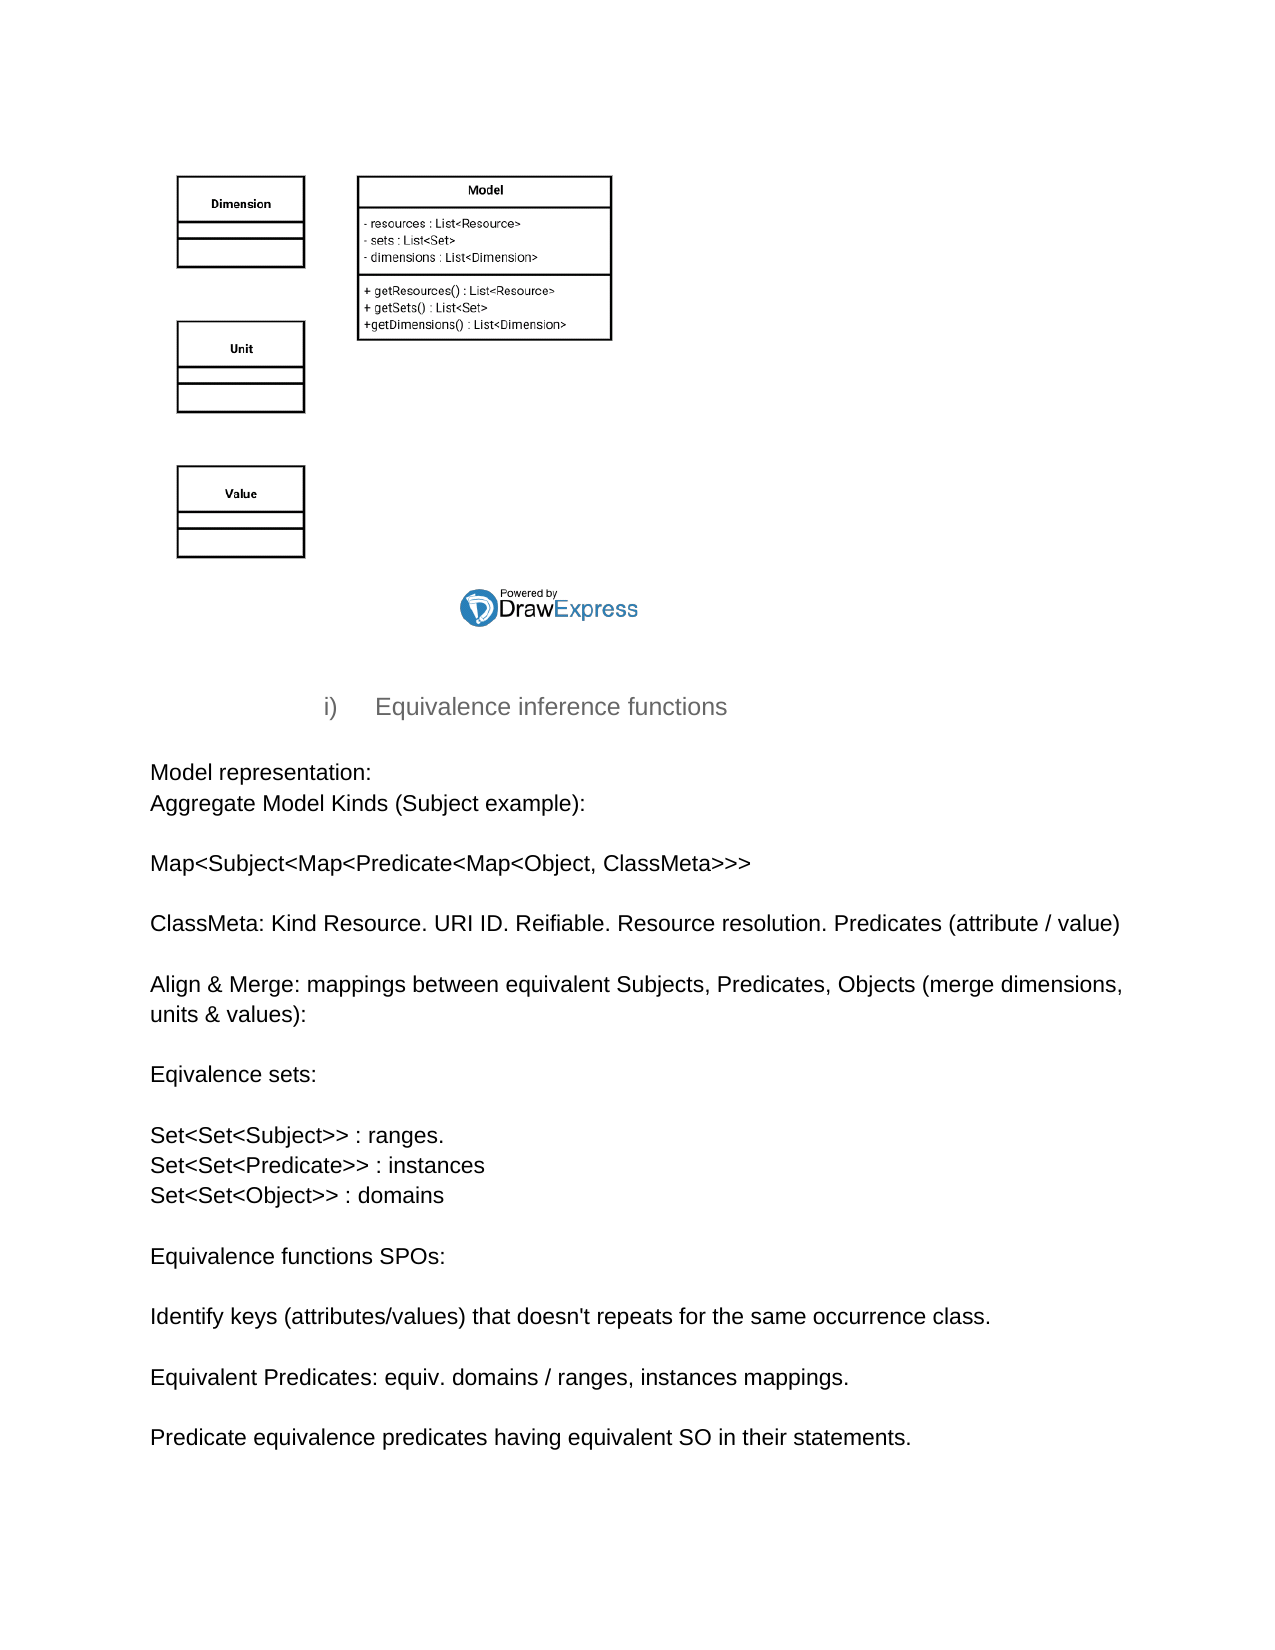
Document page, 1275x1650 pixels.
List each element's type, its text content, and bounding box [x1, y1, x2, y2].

text Model representation: [150, 759, 1125, 786]
text Set<Set<Subject>> : ranges. [150, 1122, 1125, 1148]
picture [150, 150, 638, 629]
text Equivalence functions SPOs: [150, 1243, 1125, 1269]
text Predicate equivalence predicates having equivalent SO in their statements. [150, 1424, 1125, 1450]
subtitle Equivalence inference functions [337, 692, 1125, 721]
text Aggregate Model Kinds (Subject example): [150, 789, 1125, 816]
text Align & Merge: mappings between equivalent Subjects, Predicates, Objects (merge dimensions, units & values): [150, 971, 1125, 1027]
text Identify keys (attributes/values) that doesn't repeats for the same occurrence class. [150, 1303, 1125, 1329]
text Set<Set<Object>> : domains [150, 1182, 1125, 1208]
text Equivalent Predicates: equiv. domains / ranges, instances mappings. [150, 1363, 1125, 1390]
text Set<Set<Predicate>> : instances [150, 1152, 1125, 1178]
text ClassMeta: Kind Resource. URI ID. Reifiable. Resource resolution. Predicates (attribute / value) [150, 910, 1125, 937]
text Map<Subject<Map<Predicate<Map<Object, ClassMeta>>> [150, 850, 1125, 876]
text Eqivalence sets: [150, 1061, 1125, 1088]
